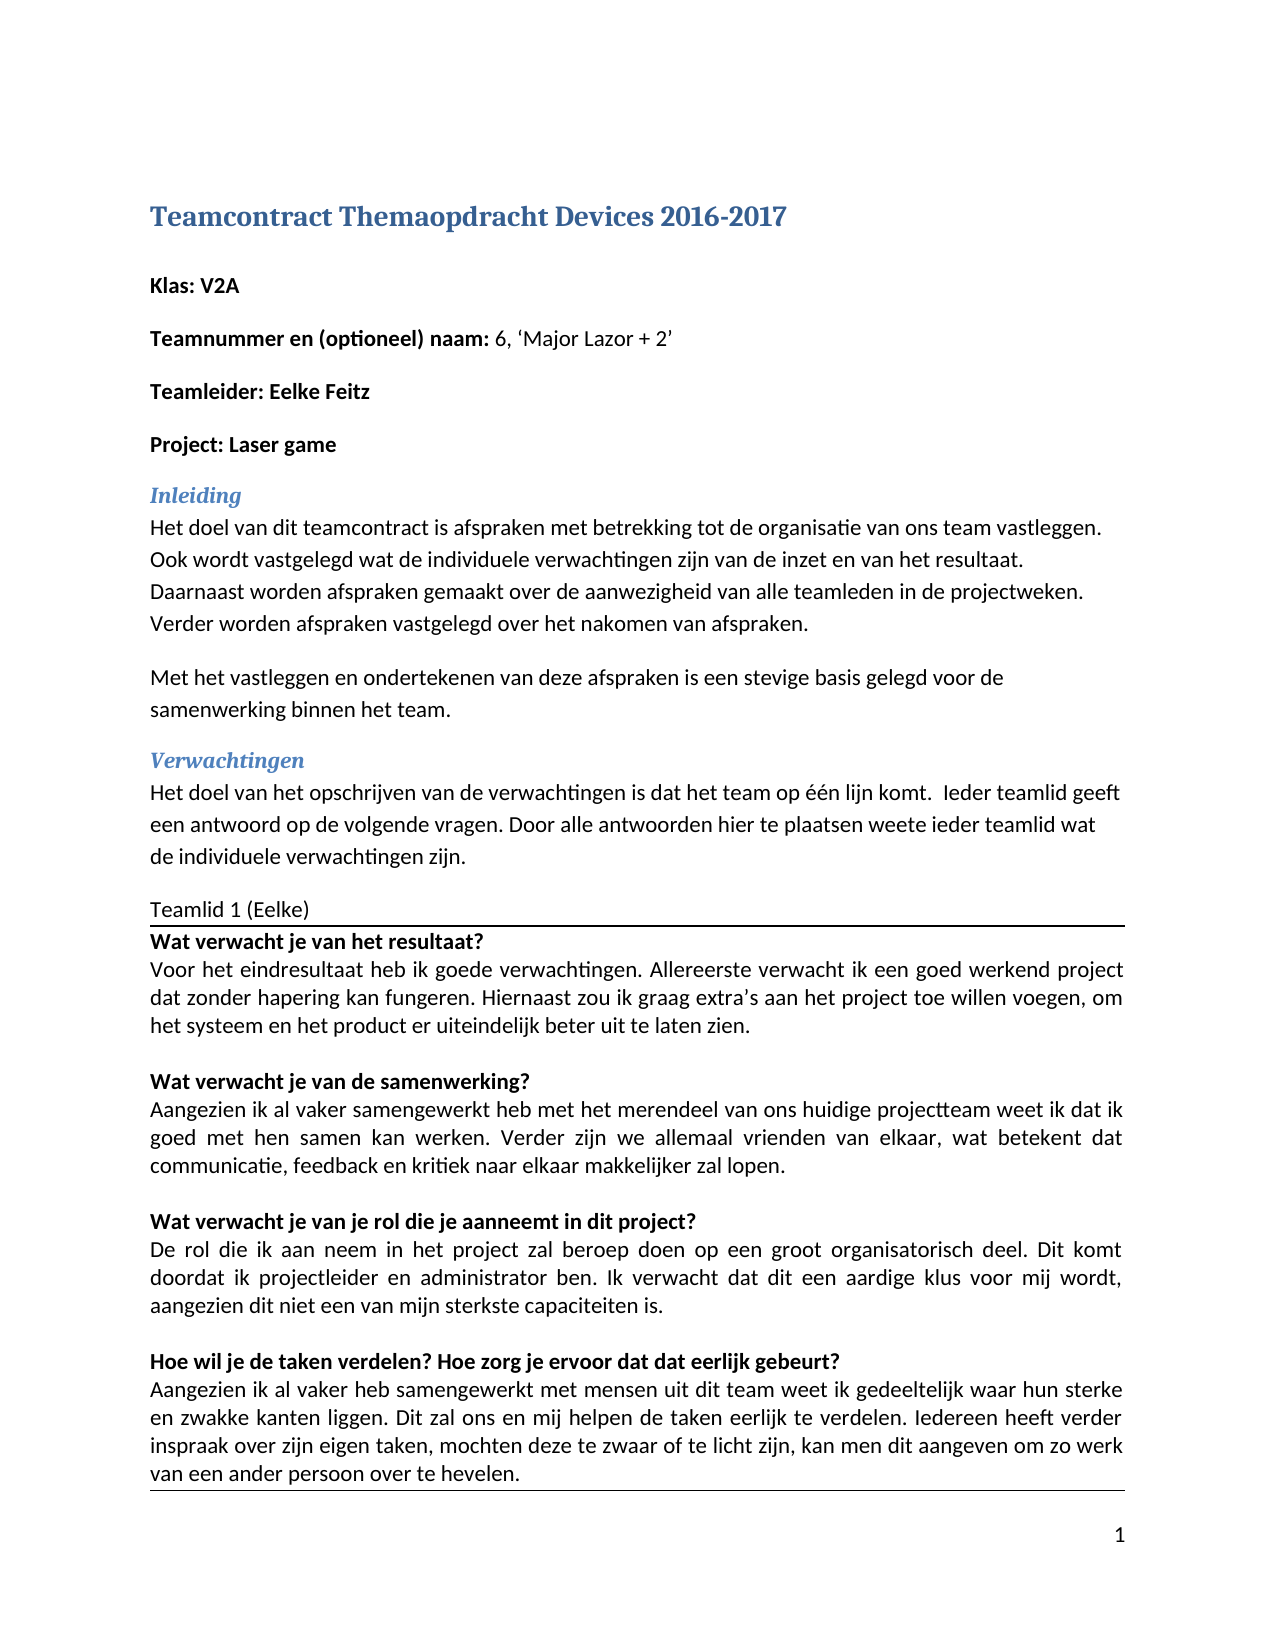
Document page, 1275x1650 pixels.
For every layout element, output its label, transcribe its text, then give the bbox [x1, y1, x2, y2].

text Met het vastleggen en ondertekenen van deze afspraken is een stevige basis gelegd voor de samenwerking binnen het team. [150, 663, 1125, 723]
text Wat verwacht je van de samenwerking? [150, 1067, 1125, 1095]
text Wat verwacht je van je rol die je aanneemt in dit project? [150, 1207, 1125, 1235]
text Het doel van dit teamcontract is afspraken met betrekking tot de organisatie van ons team vastleggen. Ook wordt vastgelegd wat de individuele verwachtingen zijn van de inzet en van het resultaat. Daarnaast worden afspraken gemaakt over de aanwezigheid van alle teamleden in de projectweken. Verder worden afspraken vastgelegd over het nakomen van afspraken. [150, 513, 1125, 638]
text Het doel van het opschrijven van de verwachtingen is dat het team op één lijn komt. Ieder teamlid geeft een antwoord op de volgende vragen. Door alle antwoorden hier te plaatsen weete ieder teamlid wat de individuele verwachtingen zijn. [150, 778, 1125, 870]
text Voor het eindresultaat heb ik goede verwachtingen. Allereerste verwacht ik een goed werkend project dat zonder hapering kan fungeren. Hiernaast zou ik graag extra’s aan het project toe willen voegen, om het systeem en het product er uiteindelijk beter uit te laten zien. [150, 955, 1125, 1039]
text De rol die ik aan neem in het project zal beroep doen op een groot organisatorisch deel. Dit komt doordat ik projectleider en administrator ben. Ik verwacht dat dit een aardige klus voor mij wordt, aangezien dit niet een van mijn sterkste capaciteiten is. [150, 1235, 1125, 1319]
text Aangezien ik al vaker samengewerkt heb met het merendeel van ons huidige projectteam weet ik dat ik goed met hen samen kan werken. Verder zijn we allemaal vrienden van elkaar, wat betekent dat communicatie, feedback en kritiek naar elkaar makkelijker zal lopen. [150, 1095, 1125, 1179]
text Aangezien ik al vaker heb samengewerkt met mensen uit dit team weet ik gedeeltelijk waar hun sterke en zwakke kanten liggen. Dit zal ons en mij helpen de taken eerlijk te verdelen. Iedereen heeft verder inspraak over zijn eigen taken, mochten deze te zwaar of te licht zijn, kan men dit aangeven om zo werk van een ander persoon over te hevelen. [150, 1375, 1125, 1490]
text Teamleider: Eelke Feitz [150, 377, 1125, 405]
text Hoe wil je de taken verdelen? Hoe zorg je ervoor dat dat eerlijk gebeurt? [150, 1347, 1125, 1375]
text Teamnummer en (optioneel) naam: 6, ‘Major Lazor + 2’ [150, 324, 1125, 352]
text Wat verwacht je van het resultaat? [150, 927, 1125, 955]
subtitle Verwachtingen [150, 748, 1125, 774]
text Project: Laser game [150, 430, 1125, 458]
subtitle Teamcontract Themaopdracht Devices 2016-2017 [150, 200, 1125, 233]
subtitle Inleiding [150, 483, 1125, 509]
text Teamlid 1 (Eelke) [150, 895, 1125, 925]
text Klas: V2A [150, 238, 1125, 299]
